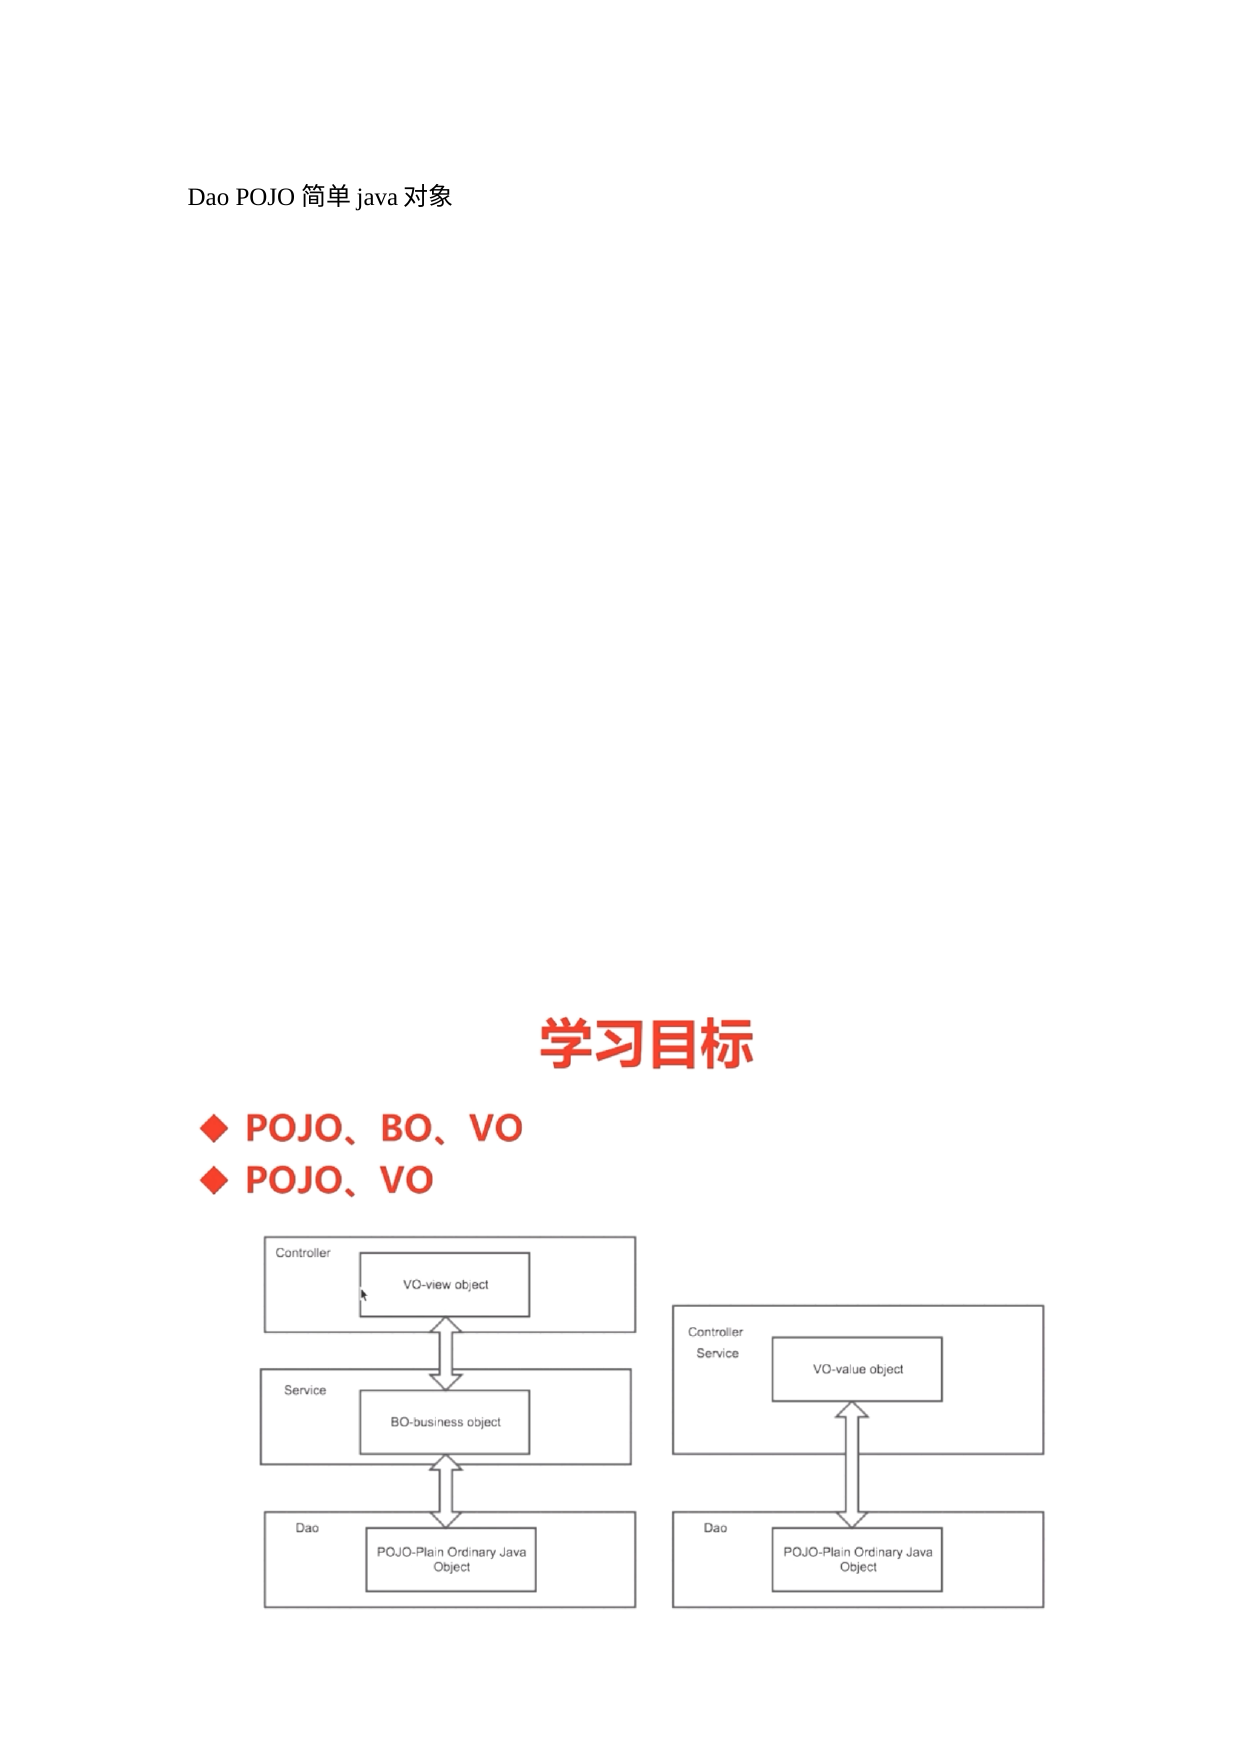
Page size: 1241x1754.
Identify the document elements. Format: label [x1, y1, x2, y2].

picture [187, 1012, 1053, 1616]
